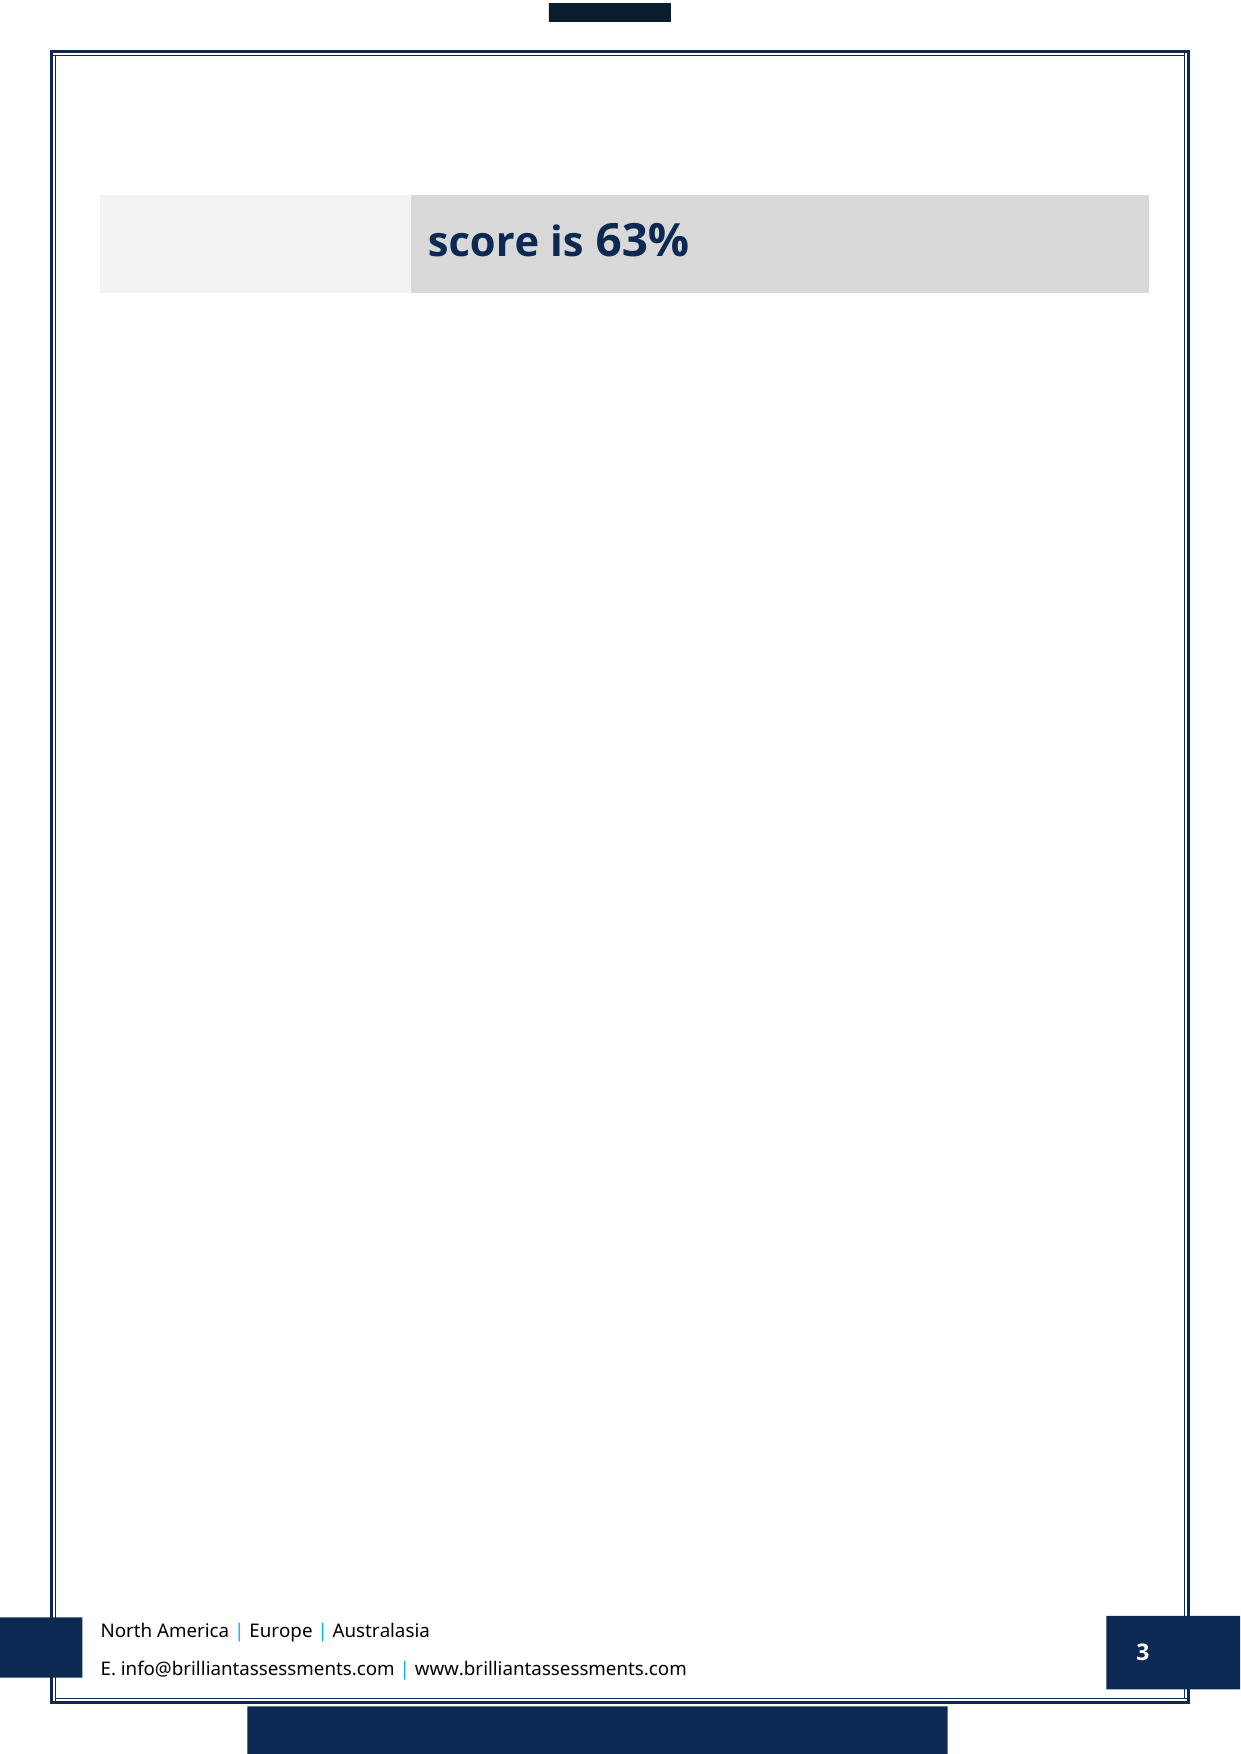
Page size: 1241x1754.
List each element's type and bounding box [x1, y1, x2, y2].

table_cell [100, 195, 411, 293]
table_cell [411, 195, 1149, 293]
